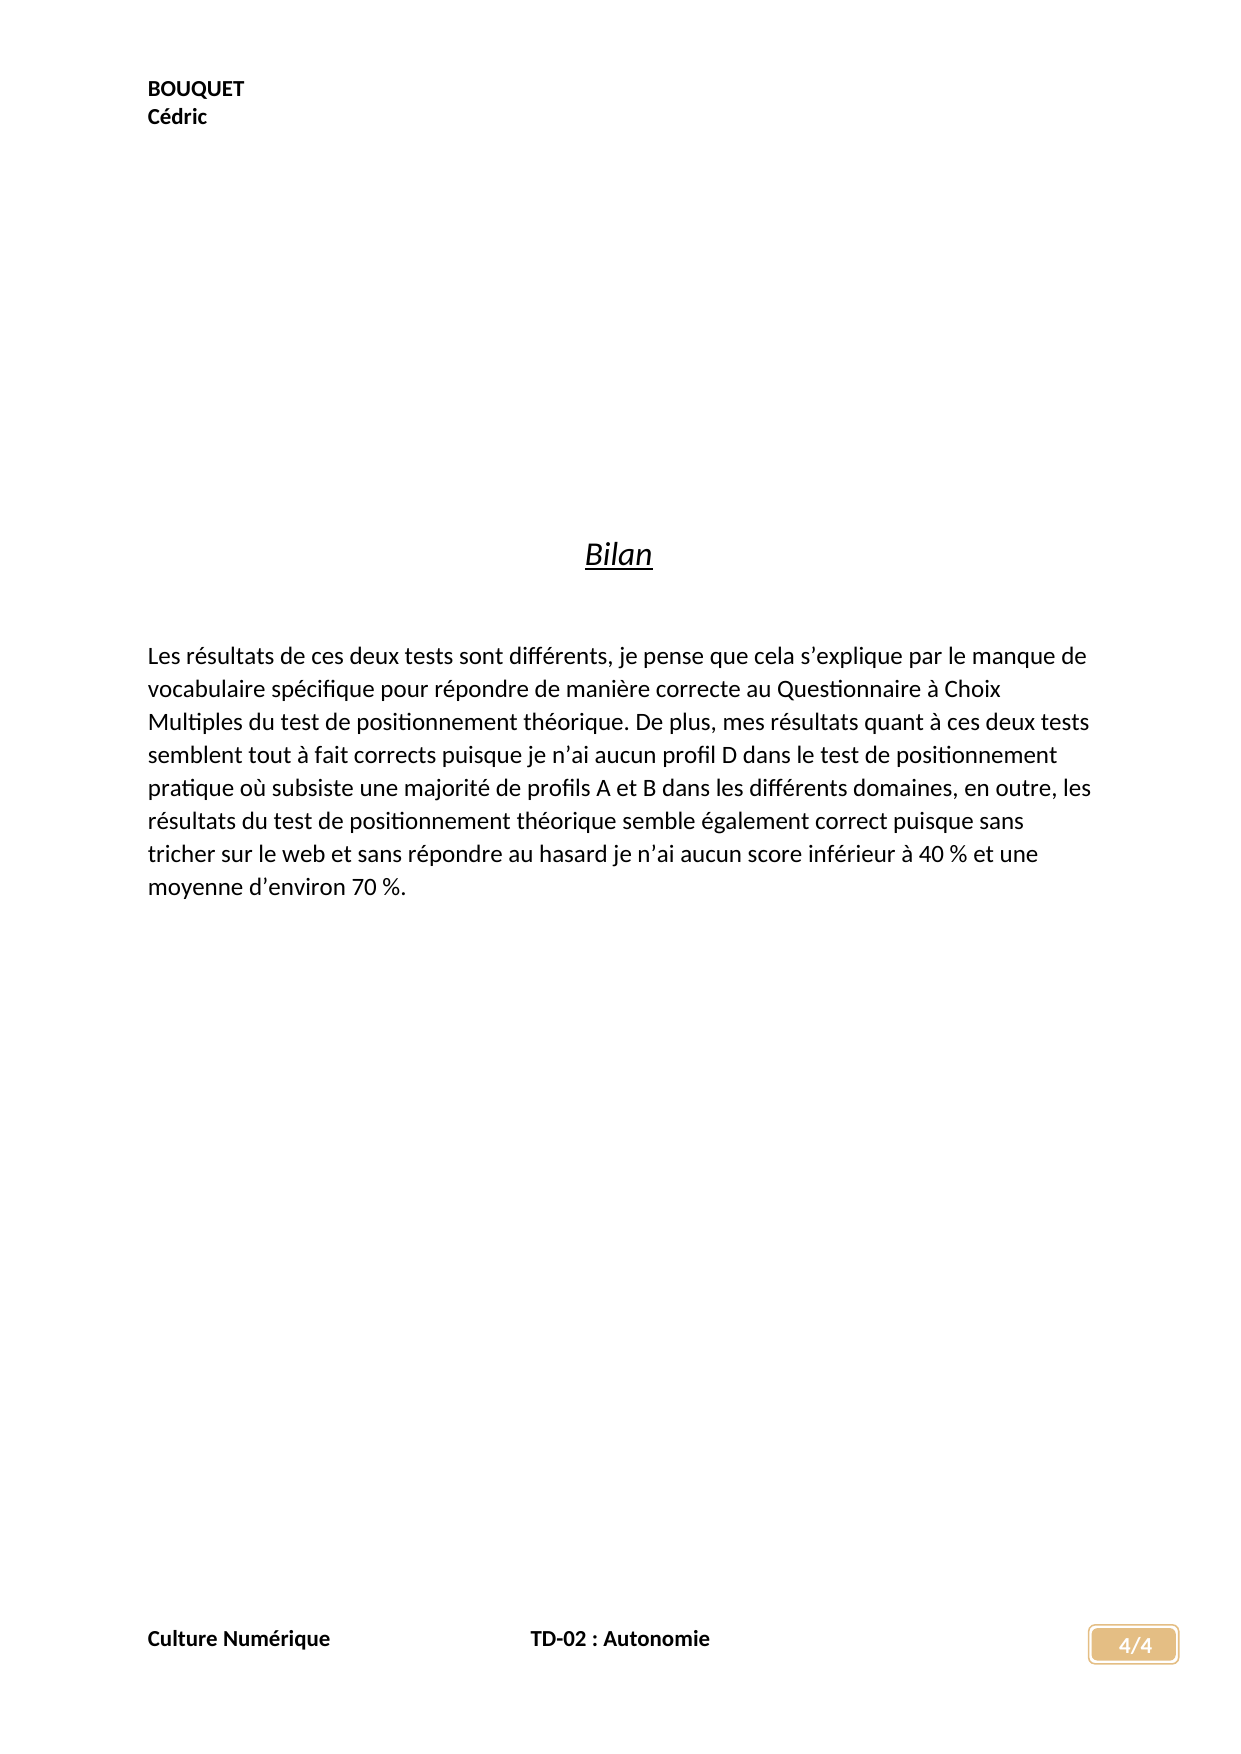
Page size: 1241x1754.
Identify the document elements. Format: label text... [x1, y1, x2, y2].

text Les résultats de ces deux tests sont différents, je pense que cela s’explique par le manque de vocabulaire spécifique pour répondre de manière correcte au Questionnaire à Choix Multiples du test de positionnement théorique. De plus, mes résultats quant à ces deux tests semblent tout à fait corrects puisque je n’ai aucun profil D dans le test de positionnement pratique où subsiste une majorité de profils A et B dans les différents domaines, en outre, les résultats du test de positionnement théorique semble également correct puisque sans tricher sur le web et sans répondre au hasard je n’ai aucun score inférieur à 40 % et une moyenne d’environ 70 %. [148, 640, 1093, 901]
subtitle Bilan [148, 533, 1093, 573]
